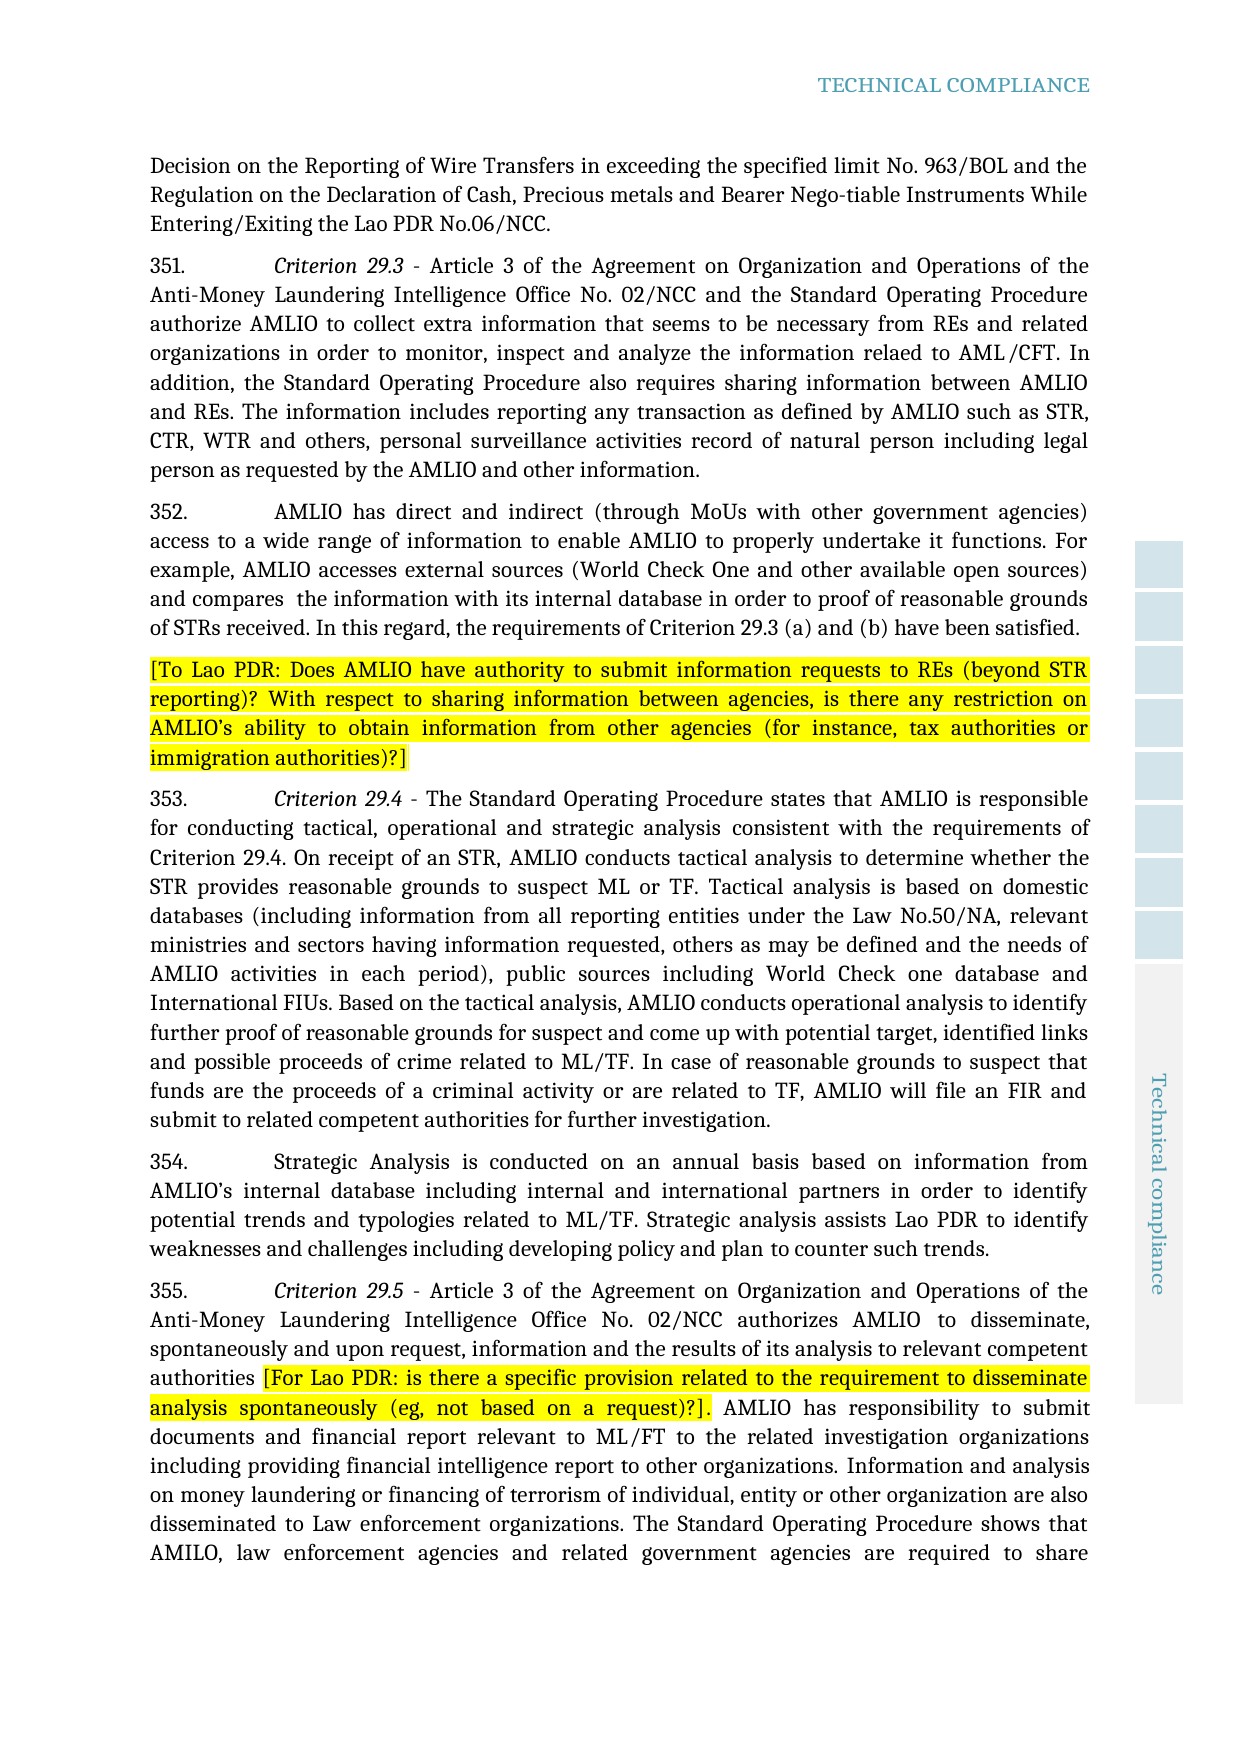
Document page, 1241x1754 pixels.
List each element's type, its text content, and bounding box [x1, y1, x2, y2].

list AMLIO has direct and indirect (through MoUs with other government agencies) access to a wide range of information to enable AMLIO to properly undertake it functions. For example, AMLIO accesses external sources (World Check One and other available open sources) and compares the information with its internal database in order to proof of reasonable grounds of STRs received. In this regard, the requirements of Criterion 29.3 (a) and (b) have been satisfied. [150, 496, 1090, 642]
list Criterion 29.4 - The Standard Operating Procedure states that AMLIO is responsible for conducting tactical, operational and strategic analysis consistent with the requirements of Criterion 29.4. On receipt of an STR, AMLIO conducts tactical analysis to determine whether the STR provides reasonable grounds to suspect ML or TF. Tactical analysis is based on domestic databases (including information from all reporting entities under the Law No.50/NA, relevant ministries and sectors having information requested, others as may be defined and the needs of AMLIO activities in each period), public sources including World Check one database and International FIUs. Based on the tactical analysis, AMLIO conducts operational analysis to identify further proof of reasonable grounds for suspect and come up with potential target, identified links and possible proceeds of crime related to ML/TF. In case of reasonable grounds to suspect that funds are the proceeds of a criminal activity or are related to TF, AMLIO will file an FIR and submit to related competent authorities for further investigation. [150, 783, 1090, 1133]
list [150, 1275, 1090, 1567]
list Criterion 29.3 - Article 3 of the Agreement on Organization and Operations of the Anti-Money Laundering Intelligence Office No. 02/NCC and the Standard Operating Procedure authorize AMLIO to collect extra information that seems to be necessary from REs and related organizations in order to monitor, inspect and analyze the information relaed to AML/CFT. In addition, the Standard Operating Procedure also requires sharing information between AMLIO and REs. The information includes reporting any transaction as defined by AMLIO such as STR, CTR, WTR and others, personal surveillance activities record of natural person including legal person as requested by the AMLIO and other information. [150, 250, 1090, 483]
list [To Lao PDR: Does AMLIO have authority to submit information requests to REs (beyond STR reporting)? With respect to sharing information between agencies, is there any restriction on AMLIO’s ability to obtain information from other agencies (for instance, tax authorities or immigration authorities)?] [150, 742, 1090, 771]
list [150, 150, 1090, 237]
list Strategic Analysis is conducted on an annual basis based on information from AMLIO’s internal database including internal and international partners in order to identify potential trends and typologies related to ML/TF. Strategic analysis assists Lao PDR to identify weaknesses and challenges including developing policy and plan to counter such trends. [150, 1146, 1090, 1262]
